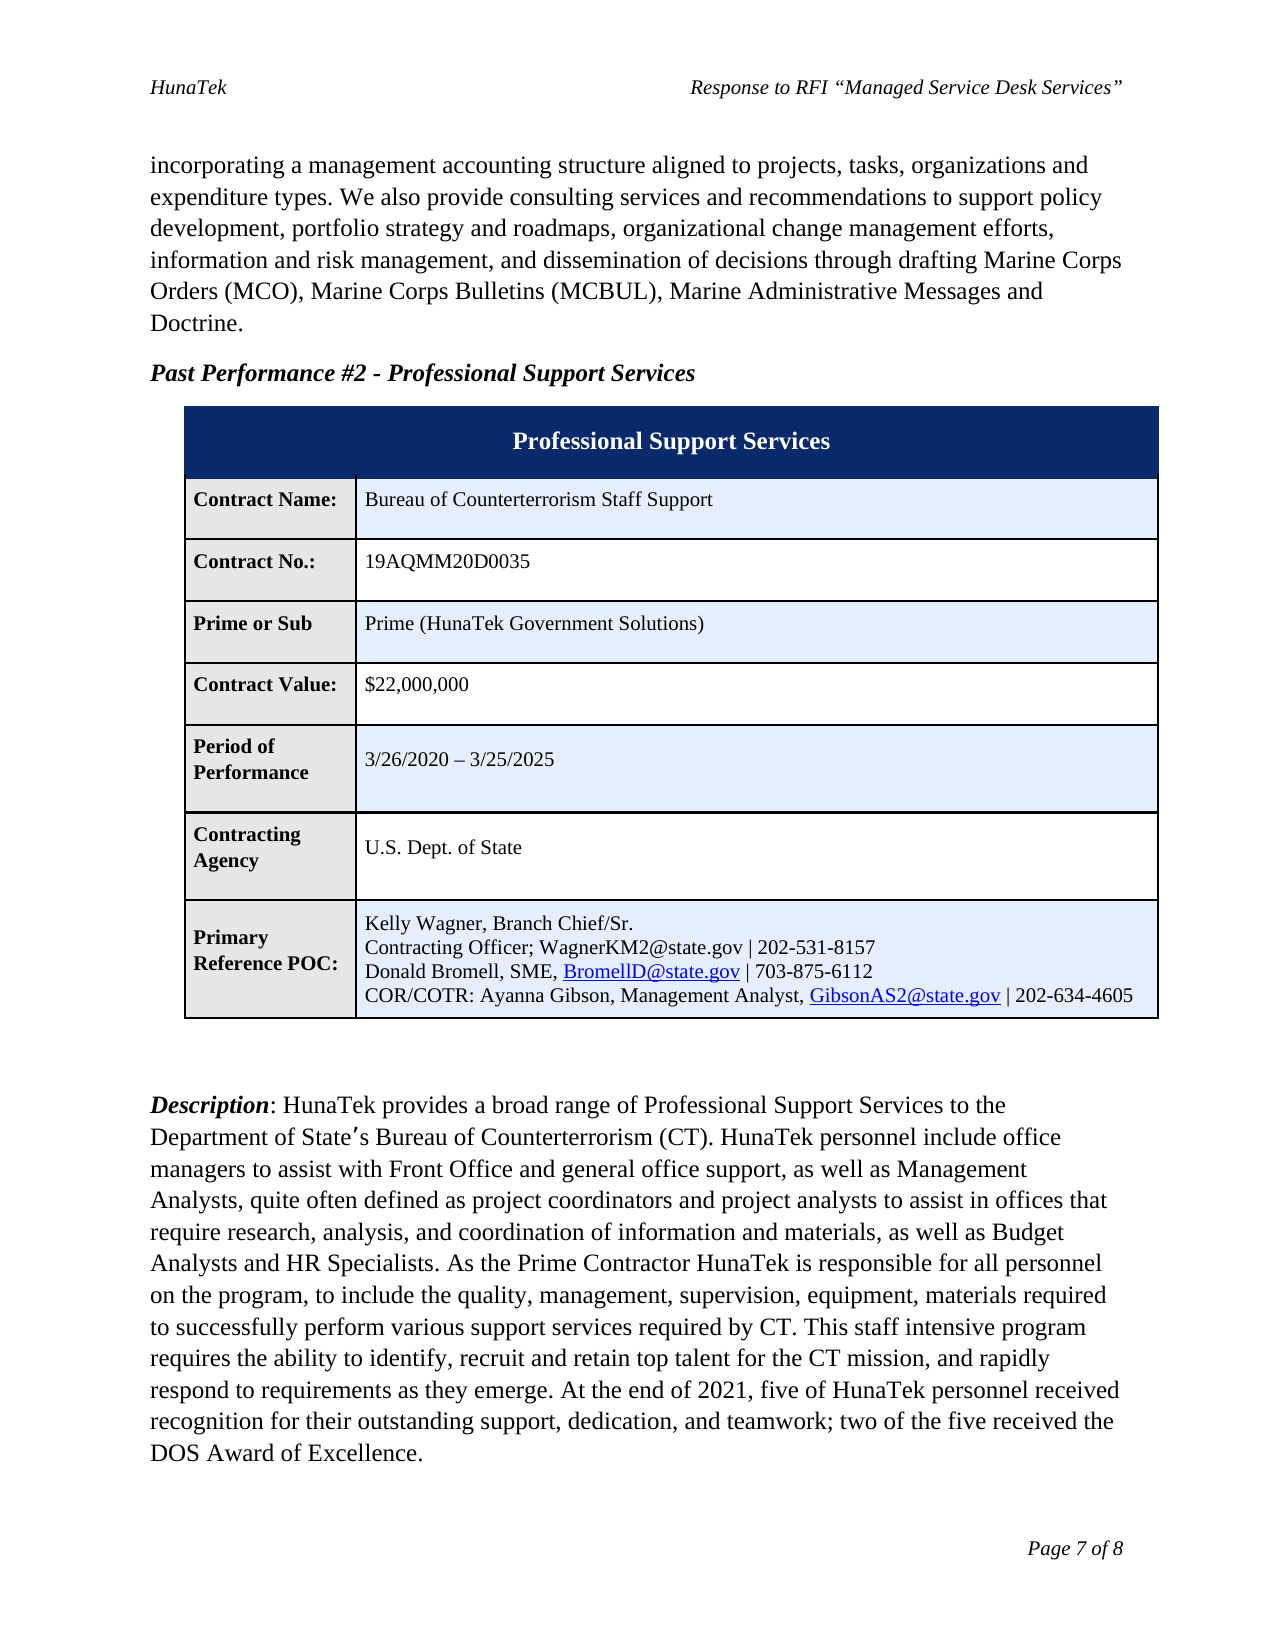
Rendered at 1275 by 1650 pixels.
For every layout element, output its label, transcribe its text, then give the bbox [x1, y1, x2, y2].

table_cell Prime or Sub [186, 602, 355, 662]
text Description: HunaTek provides a broad range of Professional Support Services to the Department of State’s Bureau of Counterterrorism (CT). HunaTek personnel include office managers to assist with Front Office and general office support, as well as Management Analysts, quite often defined as project coordinators and project analysts to assist in offices that require research, analysis, and coordination of information and materials, as well as Budget Analysts and HR Specialists. As the Prime Contractor HunaTek is responsible for all personnel on the program, to include the quality, management, supervision, equipment, materials required to successfully perform various support services required by CT. This staff intensive program requires the ability to identify, recruit and retain top talent for the CT mission, and rapidly respond to requirements as they emerge. At the end of 2021, five of HunaTek personnel received recognition for their outstanding support, dedication, and teamwork; two of the five received the DOS Award of Excellence. [150, 1090, 1125, 1467]
table_header Professional Support Services [186, 408, 1157, 474]
table_cell Contract No.: [186, 540, 355, 600]
table_cell Contract Name: [186, 479, 355, 538]
table_cell U.S. Dept. of State [357, 814, 1157, 899]
table_cell Prime (HunaTek Government Solutions) [357, 602, 1157, 662]
table_cell Bureau of Counterterrorism Staff Support [357, 479, 1157, 538]
table_cell Contracting Agency [186, 814, 355, 899]
table_cell Contract Value: [186, 664, 355, 724]
subtitle Past Performance #2 - Professional Support Services [150, 358, 1125, 387]
table_cell 3/26/2020 – 3/25/2025 [357, 726, 1157, 811]
table_cell Kelly Wagner, Branch Chief/Sr. Contracting Officer; WagnerKM2@state.gov | 202-531-8157 Donald Bromell, SME, BromellD@state.gov | 703-875-6112 COR/COTR: Ayanna Gibson, Management Analyst, GibsonAS2@state.gov | 202-634-4605 [357, 901, 1157, 1017]
table_cell 19AQMM20D0035 [357, 540, 1157, 600]
table_cell Primary Reference POC: [186, 901, 355, 1017]
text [150, 150, 1125, 337]
table_cell Period of Performance [186, 726, 355, 811]
table_cell $22,000,000 [357, 664, 1157, 724]
